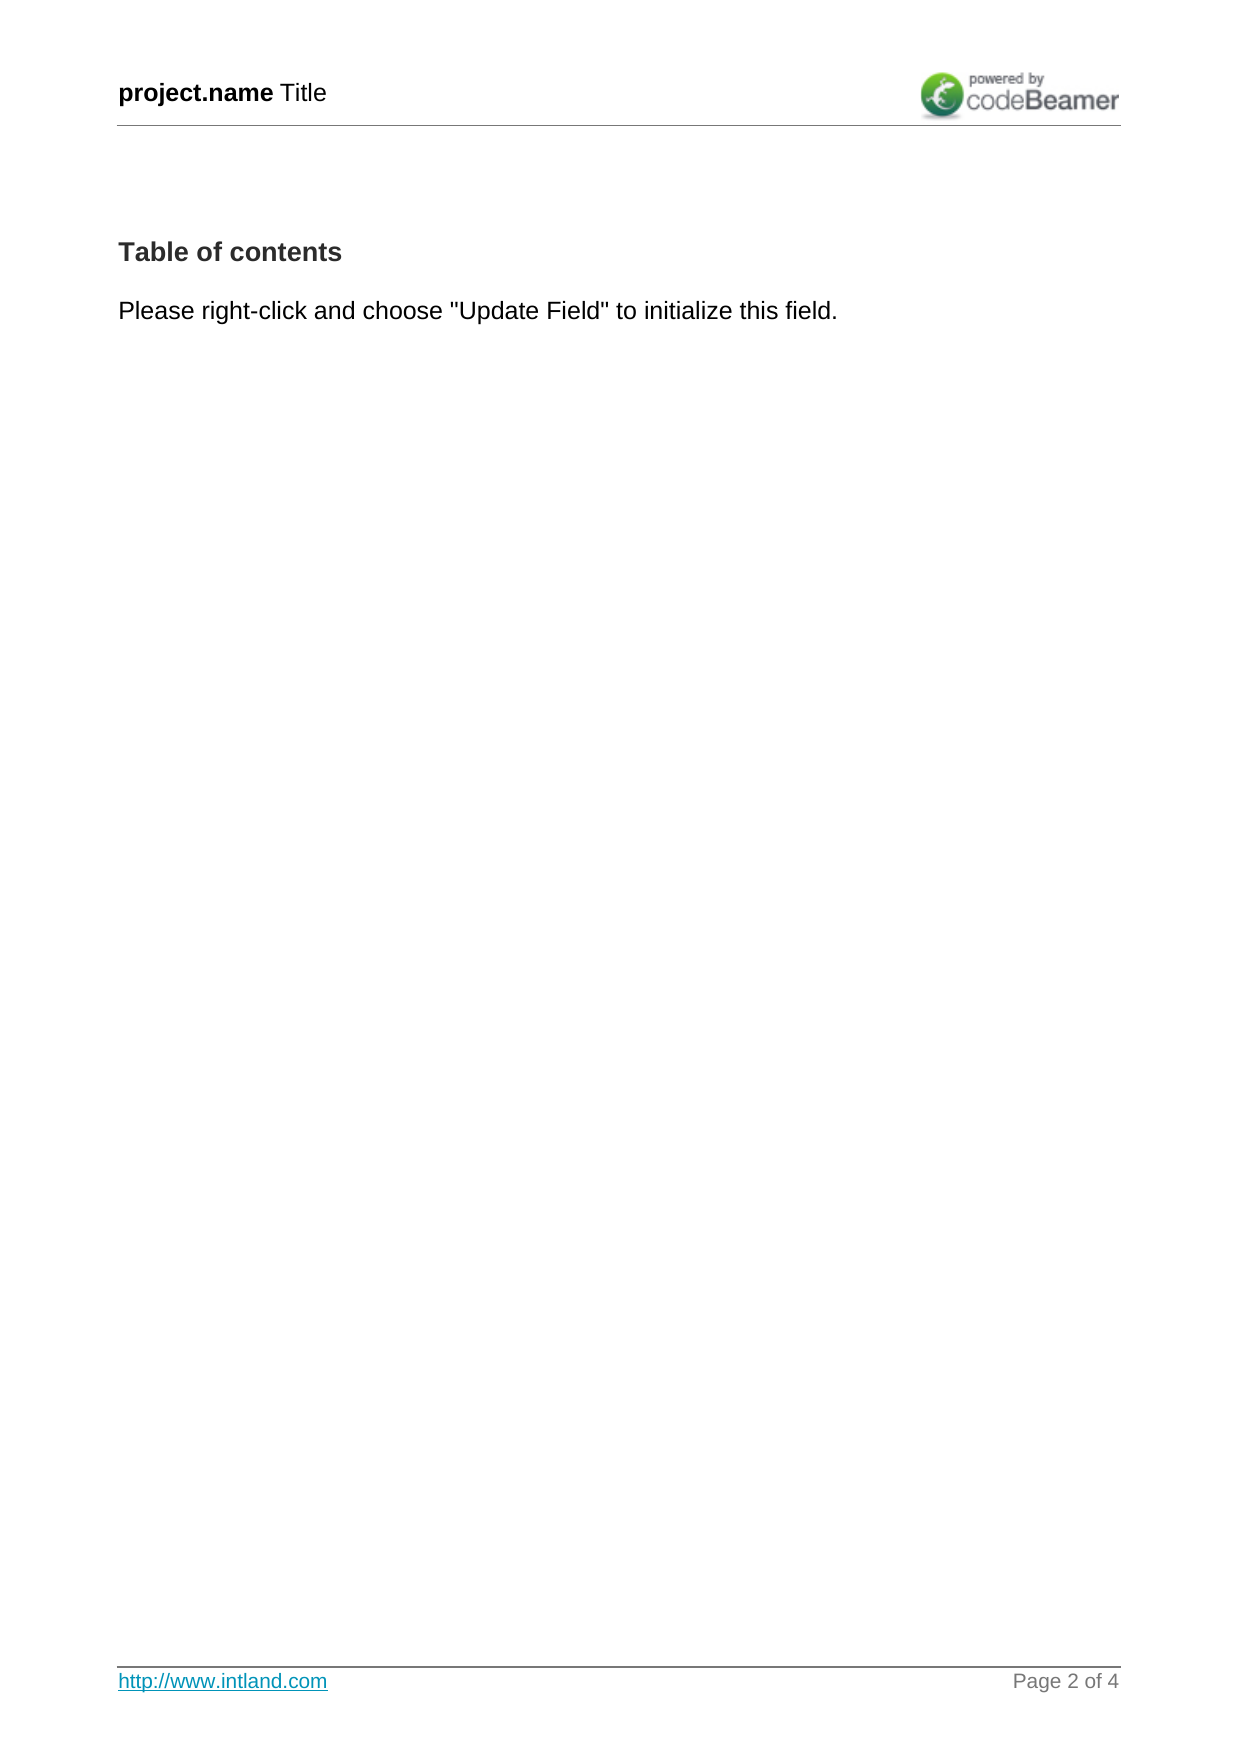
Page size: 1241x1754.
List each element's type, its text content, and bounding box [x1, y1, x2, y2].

picture [920, 60, 1119, 124]
subtitle Table of contents [118, 236, 1122, 267]
text Please right-click and choose "Update Field" to initialize this field. [118, 296, 1122, 325]
